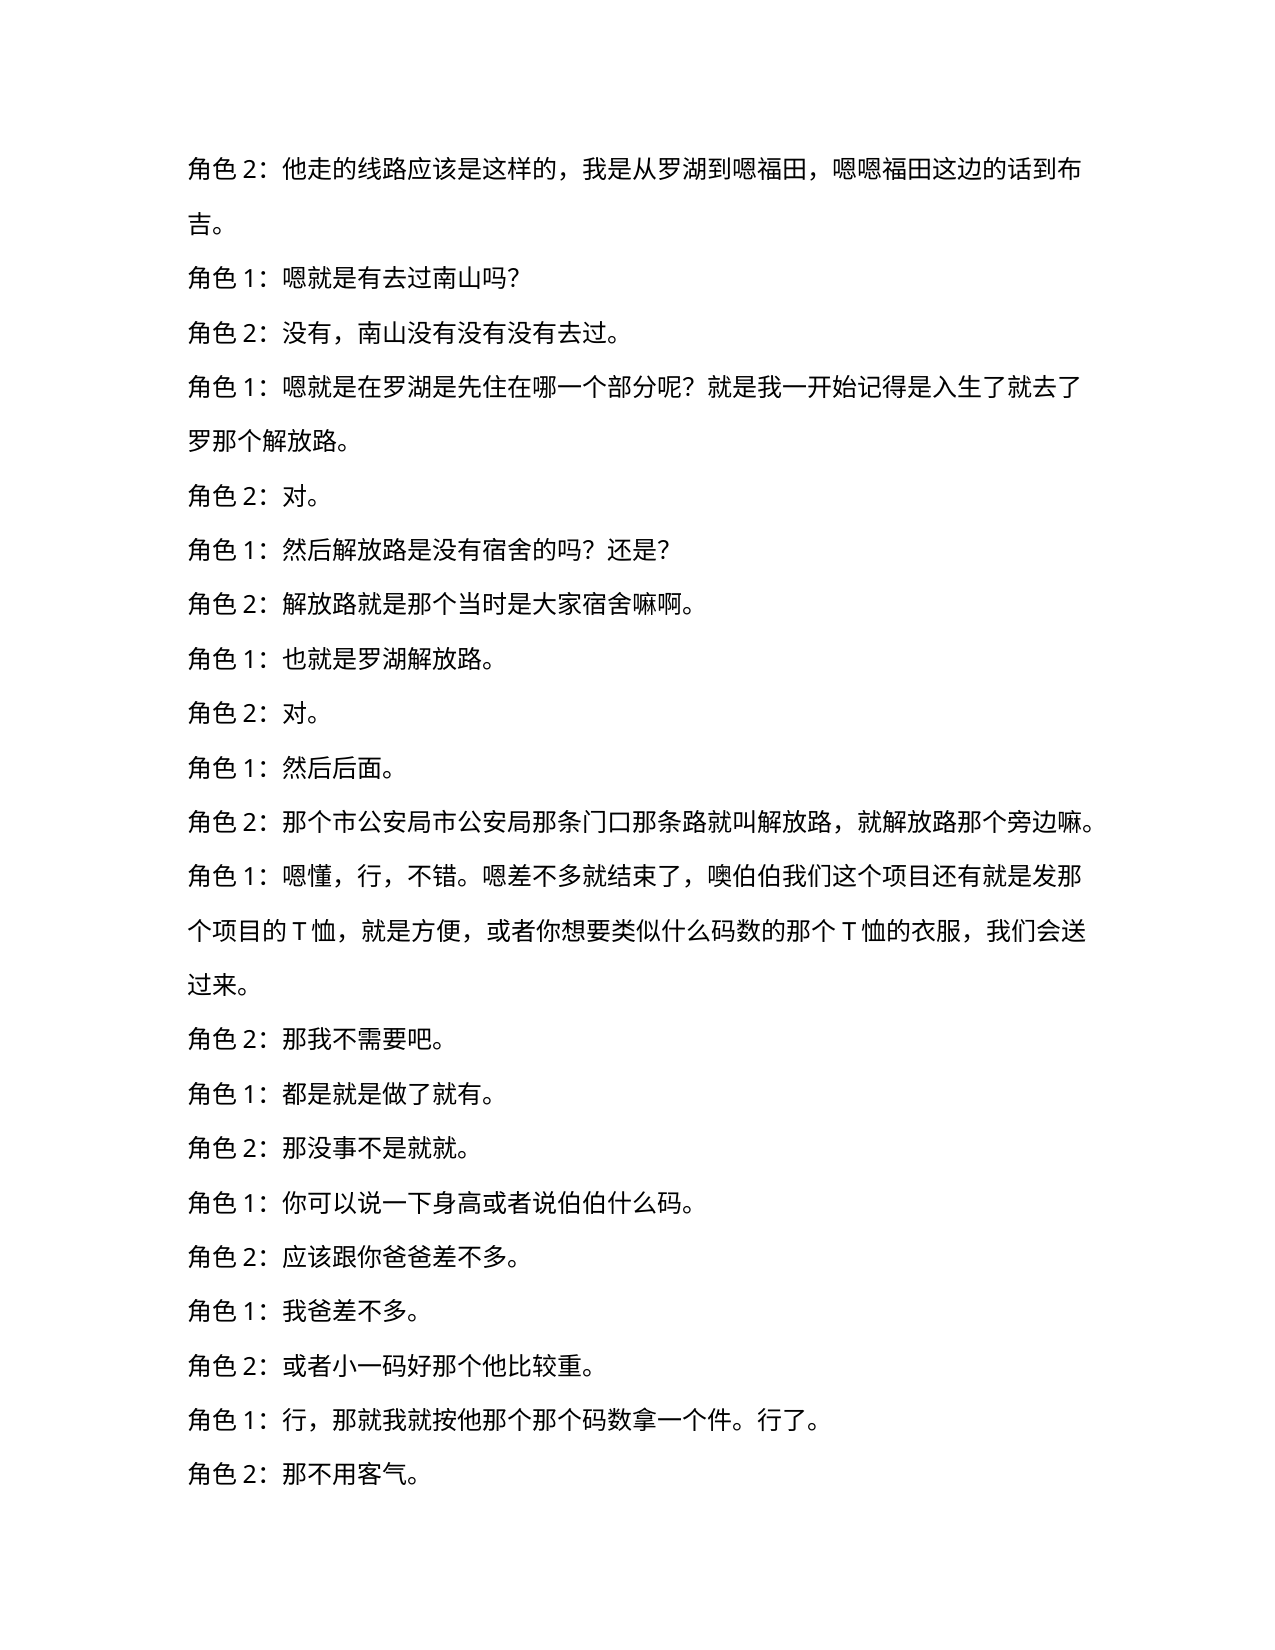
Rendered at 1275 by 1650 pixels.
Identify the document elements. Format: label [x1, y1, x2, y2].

text [187, 150, 1087, 1491]
